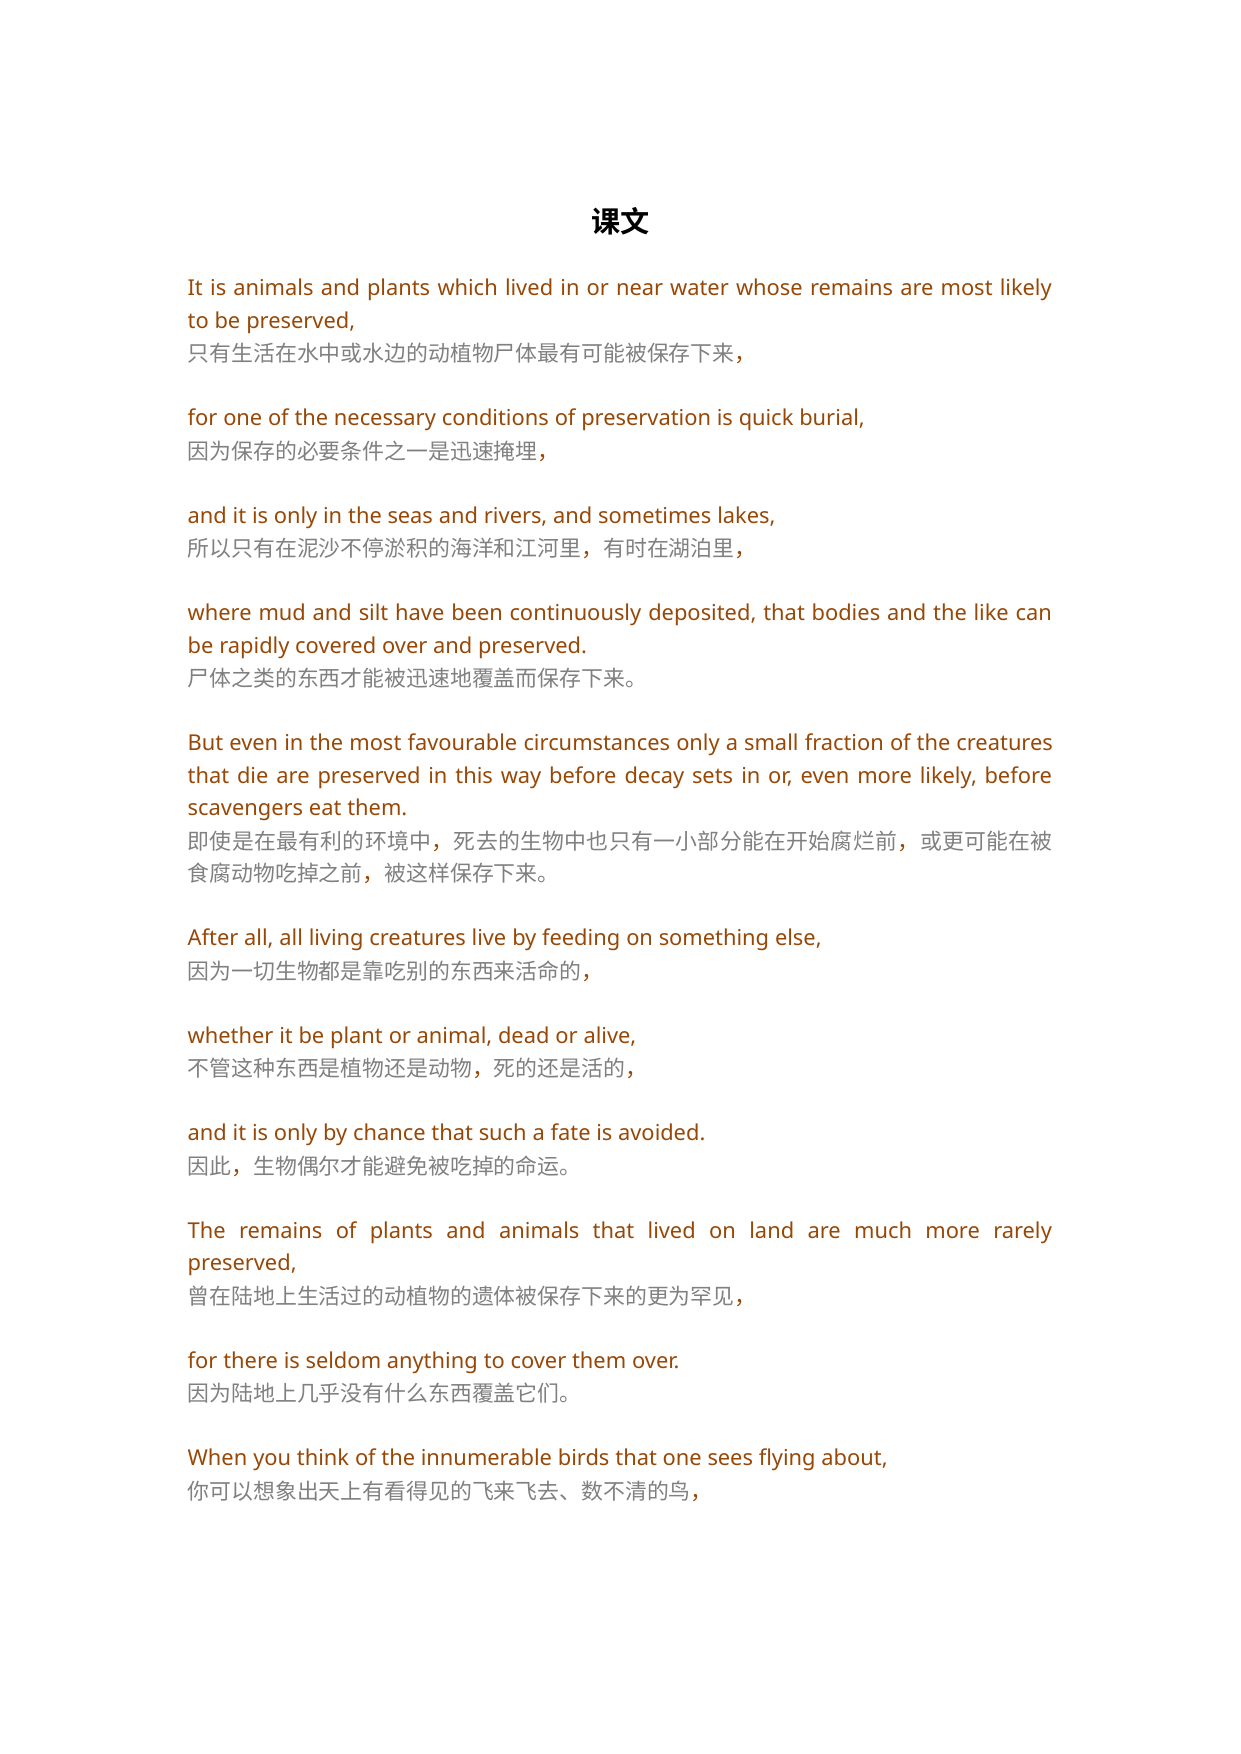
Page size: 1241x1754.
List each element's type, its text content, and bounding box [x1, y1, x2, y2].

text and it is only in the seas and rivers, and sometimes lakes, [187, 498, 1053, 531]
text whether it be plant or animal, dead or alive, [187, 1018, 1053, 1051]
text The remains of plants and animals that lived on land are much more rarely preserved, [187, 1213, 1053, 1278]
text 因为保存的必要条件之一是迅速掩埋， [187, 433, 1053, 466]
text When you think of the innumerable birds that one sees flying about, [187, 1441, 1053, 1473]
text But even in the most favourable circumstances only a small fraction of the creatures that die are preserved in this way before decay sets in or, even more likely, before scavengers eat them. [187, 726, 1053, 823]
text 你可以想象出天上有看得见的飞来飞去、数不清的鸟， [187, 1473, 1053, 1506]
text 不管这种东西是植物还是动物，死的还是活的， [187, 1051, 1053, 1083]
text It is animals and plants which lived in or near water whose remains are most likely to be preserved, [187, 271, 1053, 336]
text 曾在陆地上生活过的动植物的遗体被保存下来的更为罕见， [187, 1278, 1053, 1311]
text 只有生活在水中或水边的动植物尸体最有可能被保存下来， [187, 336, 1053, 368]
text for there is seldom anything to cover them over. [187, 1343, 1053, 1376]
subtitle 课文 [187, 187, 1053, 252]
text 即使是在最有利的环境中，死去的生物中也只有一小部分能在开始腐烂前，或更可能在被食腐动物吃掉之前，被这样保存下来。 [187, 823, 1053, 888]
text 所以只有在泥沙不停淤积的海洋和江河里，有时在湖泊里， [187, 531, 1053, 563]
text 因为陆地上几乎没有什么东西覆盖它们。 [187, 1376, 1053, 1408]
text 因此，生物偶尔才能避免被吃掉的命运。 [187, 1148, 1053, 1181]
text where mud and silt have been continuously deposited, that bodies and the like can be rapidly covered over and preserved. [187, 596, 1053, 661]
text 因为一切生物都是靠吃别的东西来活命的， [187, 953, 1053, 986]
text for one of the necessary conditions of preservation is quick burial, [187, 401, 1053, 433]
text After all, all living creatures live by feeding on something else, [187, 921, 1053, 953]
text 尸体之类的东西才能被迅速地覆盖而保存下来。 [187, 661, 1053, 693]
text and it is only by chance that such a fate is avoided. [187, 1116, 1053, 1148]
